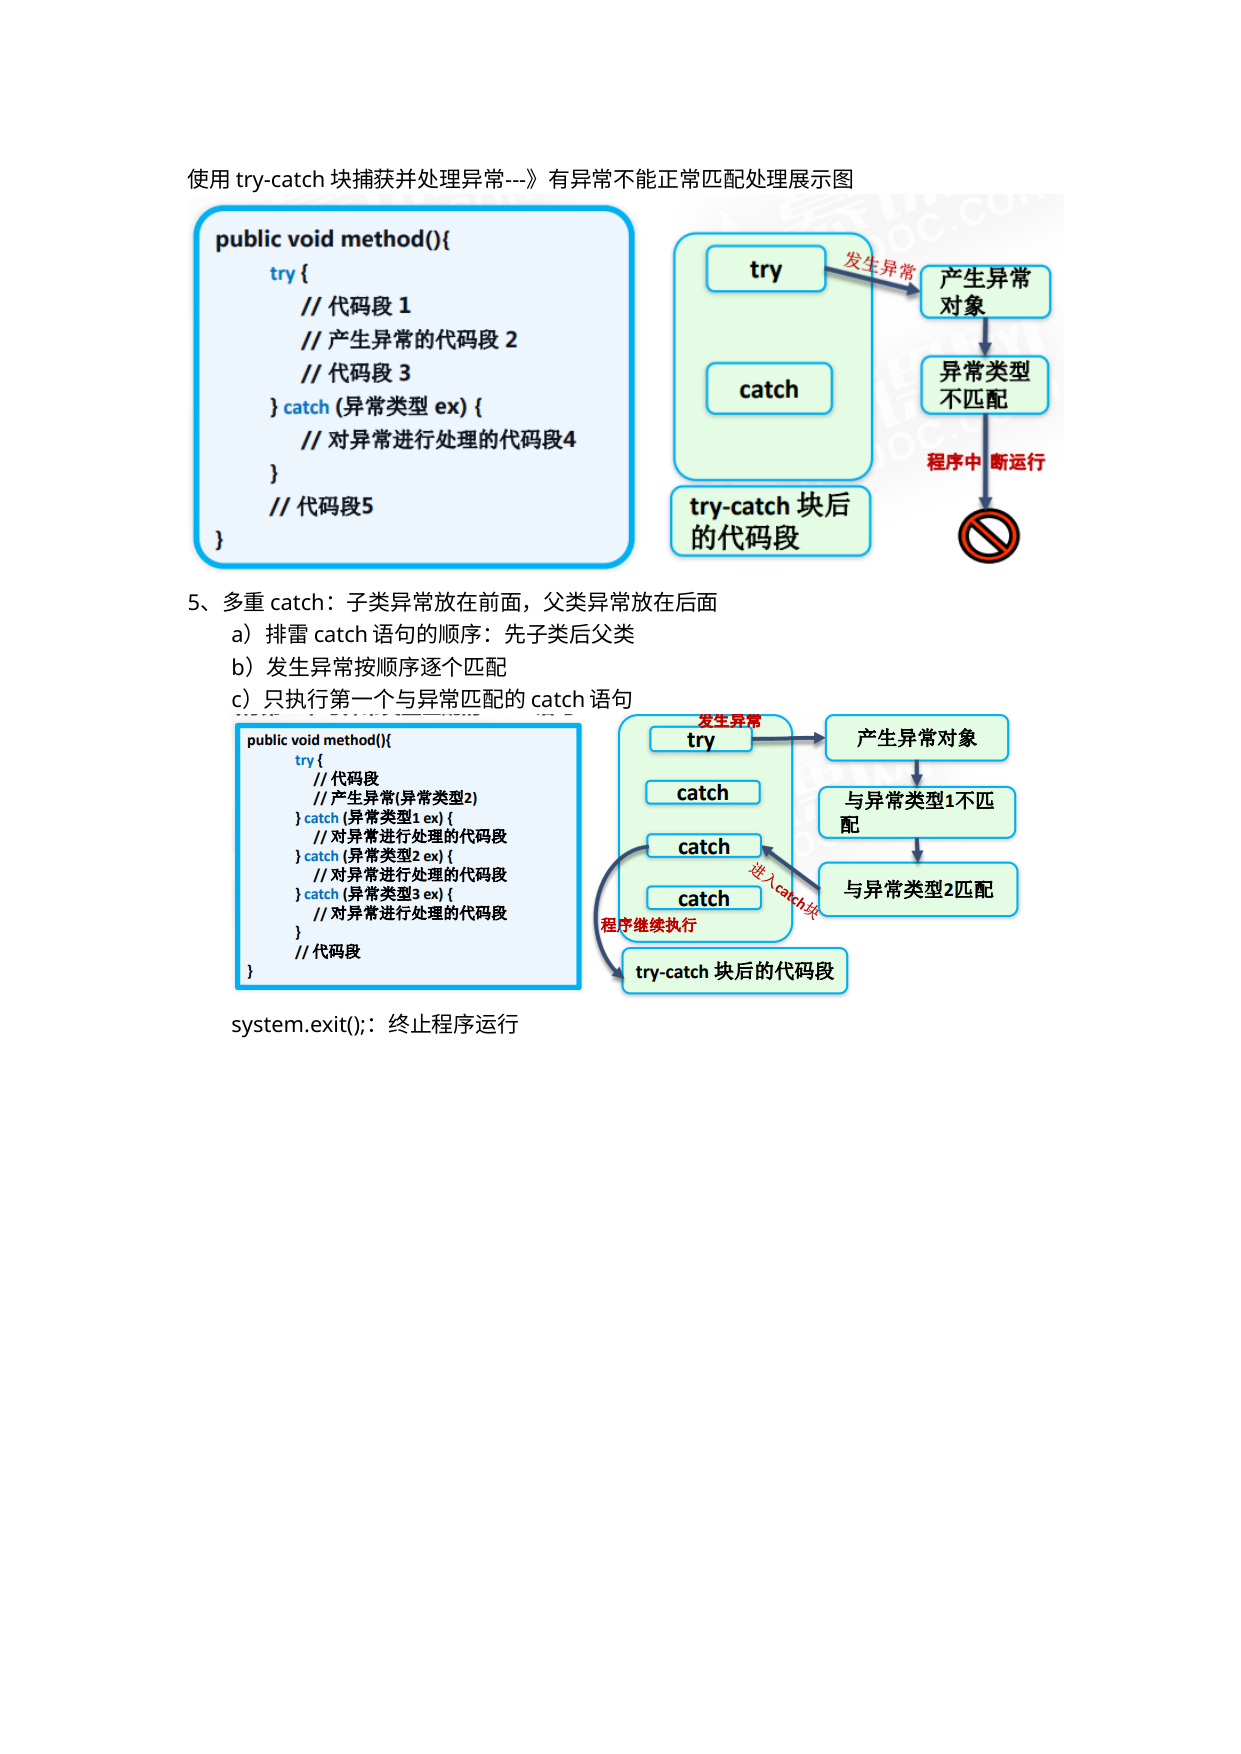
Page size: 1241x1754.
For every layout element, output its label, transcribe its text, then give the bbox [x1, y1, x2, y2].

text b）发生异常按顺序逐个匹配 [187, 649, 1053, 682]
text c）只执行第一个与异常匹配的catch语句 [187, 682, 1053, 714]
text a）排雷catch语句的顺序：先子类后父类 [187, 617, 1053, 649]
picture [187, 194, 1064, 573]
text 使用try-catch块捕获并处理异常---》有异常不能正常匹配处理展示图 [187, 162, 1053, 194]
picture [231, 714, 1024, 1000]
text system.exit();：终止程序运行 [187, 1007, 1053, 1039]
text 5、多重catch：子类异常放在前面，父类异常放在后面 [187, 584, 1053, 617]
